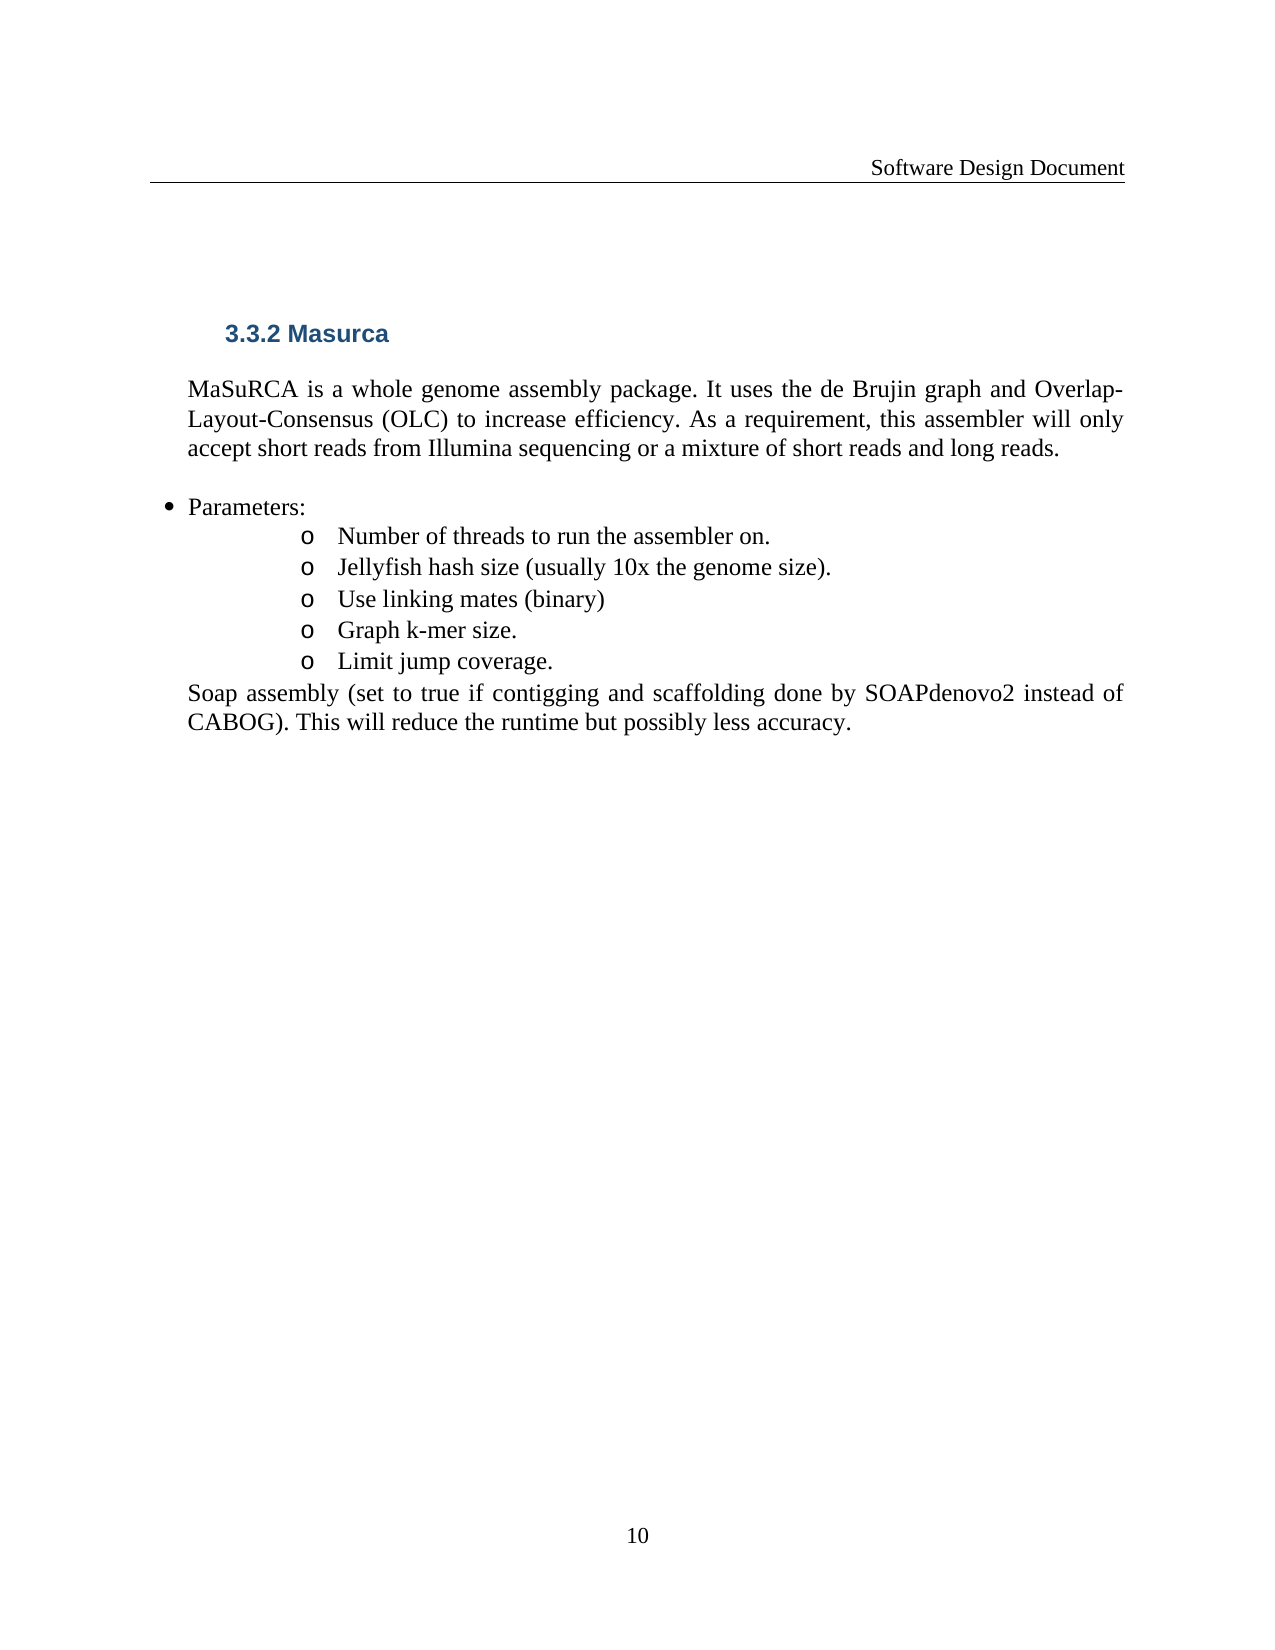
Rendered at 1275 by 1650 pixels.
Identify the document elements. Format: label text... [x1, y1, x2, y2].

list Use linking mates (binary) [300, 584, 1125, 614]
list Limit jump coverage. [300, 646, 1125, 677]
text MaSuRCA is a whole genome assembly package. It uses the de Brujin graph and Overlap-Layout-Consensus (OLC) to increase efficiency. As a requirement, this assembler will only accept short reads from Illumina sequencing or a mixture of short reads and long reads. [187, 374, 1125, 462]
text Soap assembly (set to true if contigging and scaffolding done by SOAPdenovo2 instead of CABOG). This will reduce the runtime but possibly less accuracy. [187, 678, 1125, 736]
list Graph k-mer size. [300, 615, 1125, 646]
list Parameters: [165, 492, 1125, 520]
list Jellyfish hash size (usually 10x the genome size). [300, 552, 1125, 583]
list Number of threads to run the assembler on. [300, 521, 1125, 552]
subtitle 3.3.2 Masurca [150, 319, 1125, 348]
